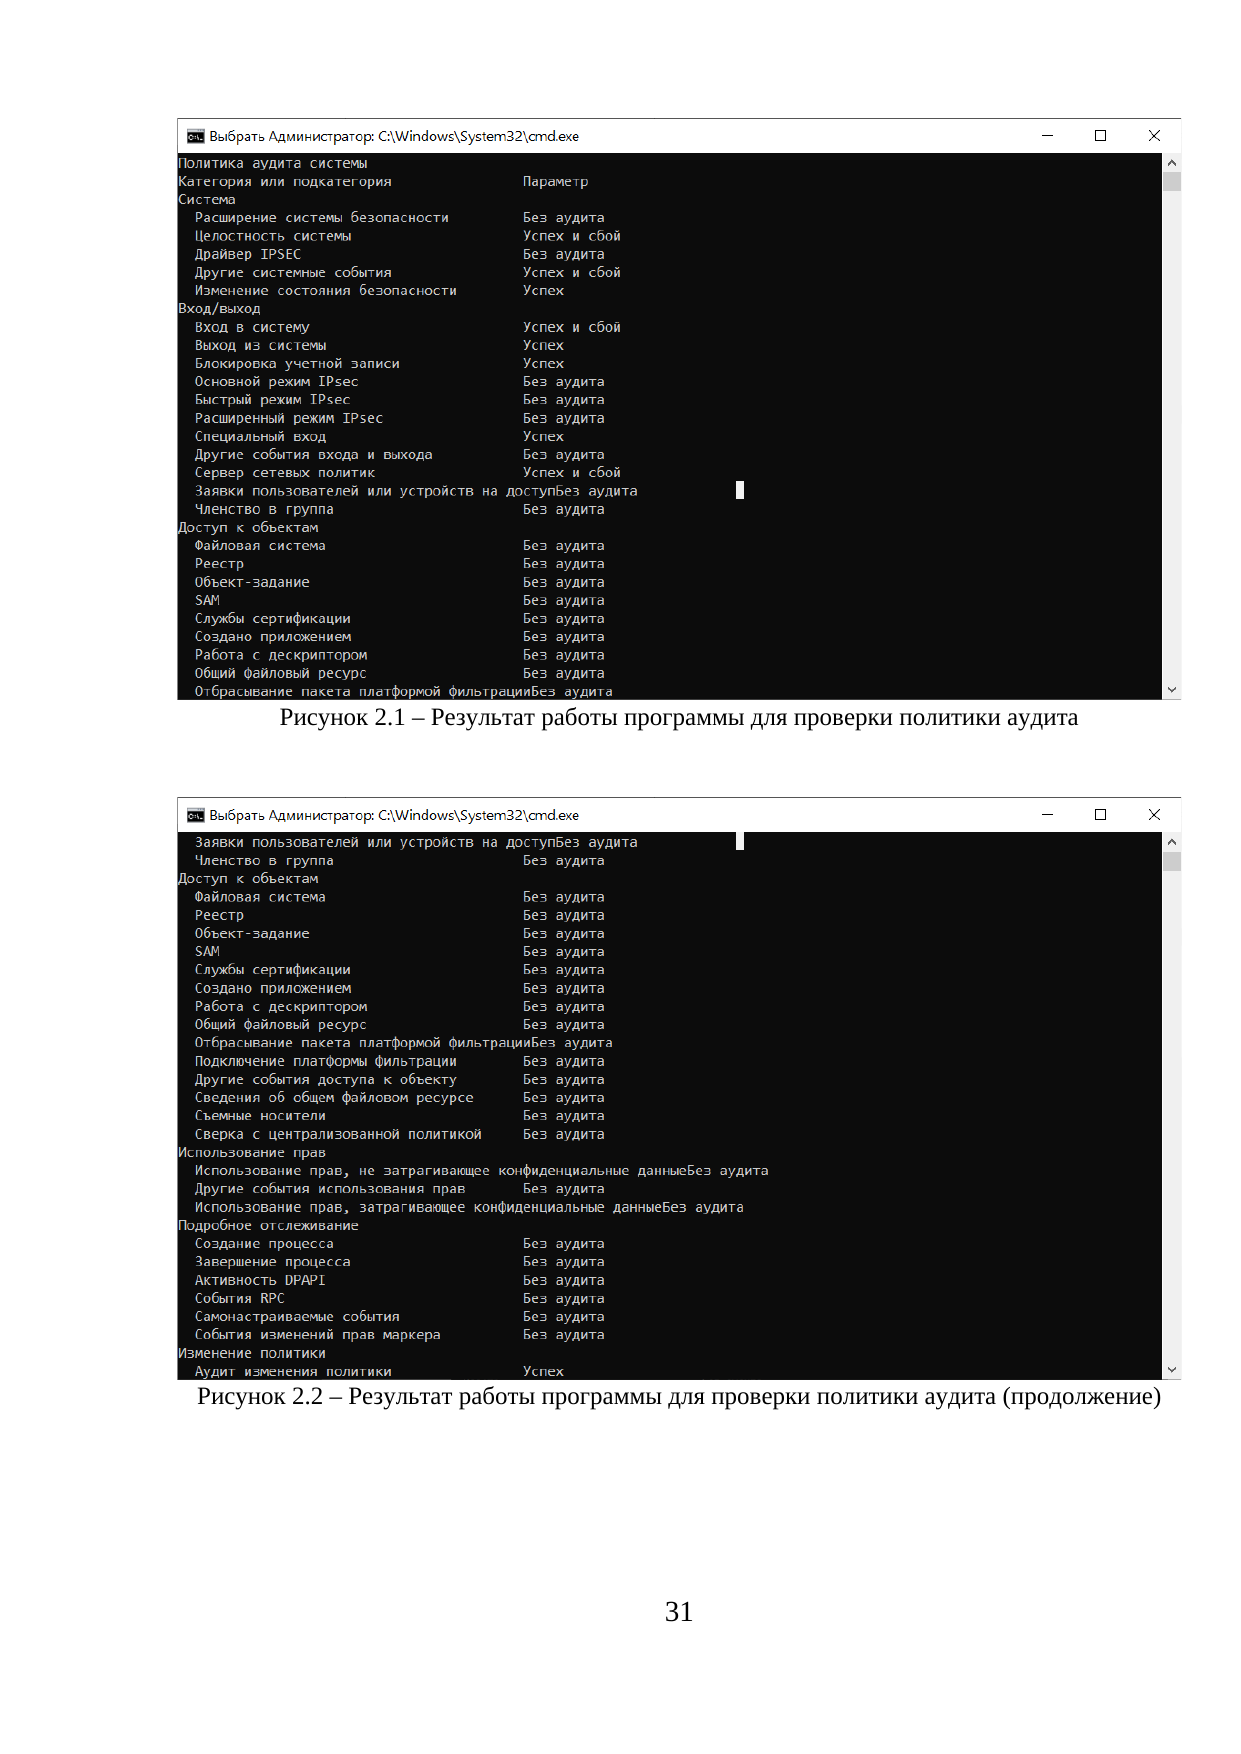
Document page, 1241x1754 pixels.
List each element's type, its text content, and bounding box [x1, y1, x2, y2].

picture [177, 797, 1182, 1380]
text Рисунок 2.2 – Результат работы программы для проверки политики аудита (продолжение) [177, 1380, 1181, 1410]
picture [177, 118, 1182, 700]
text Рисунок 2.1 – Результат работы программы для проверки политики аудита [177, 700, 1181, 731]
